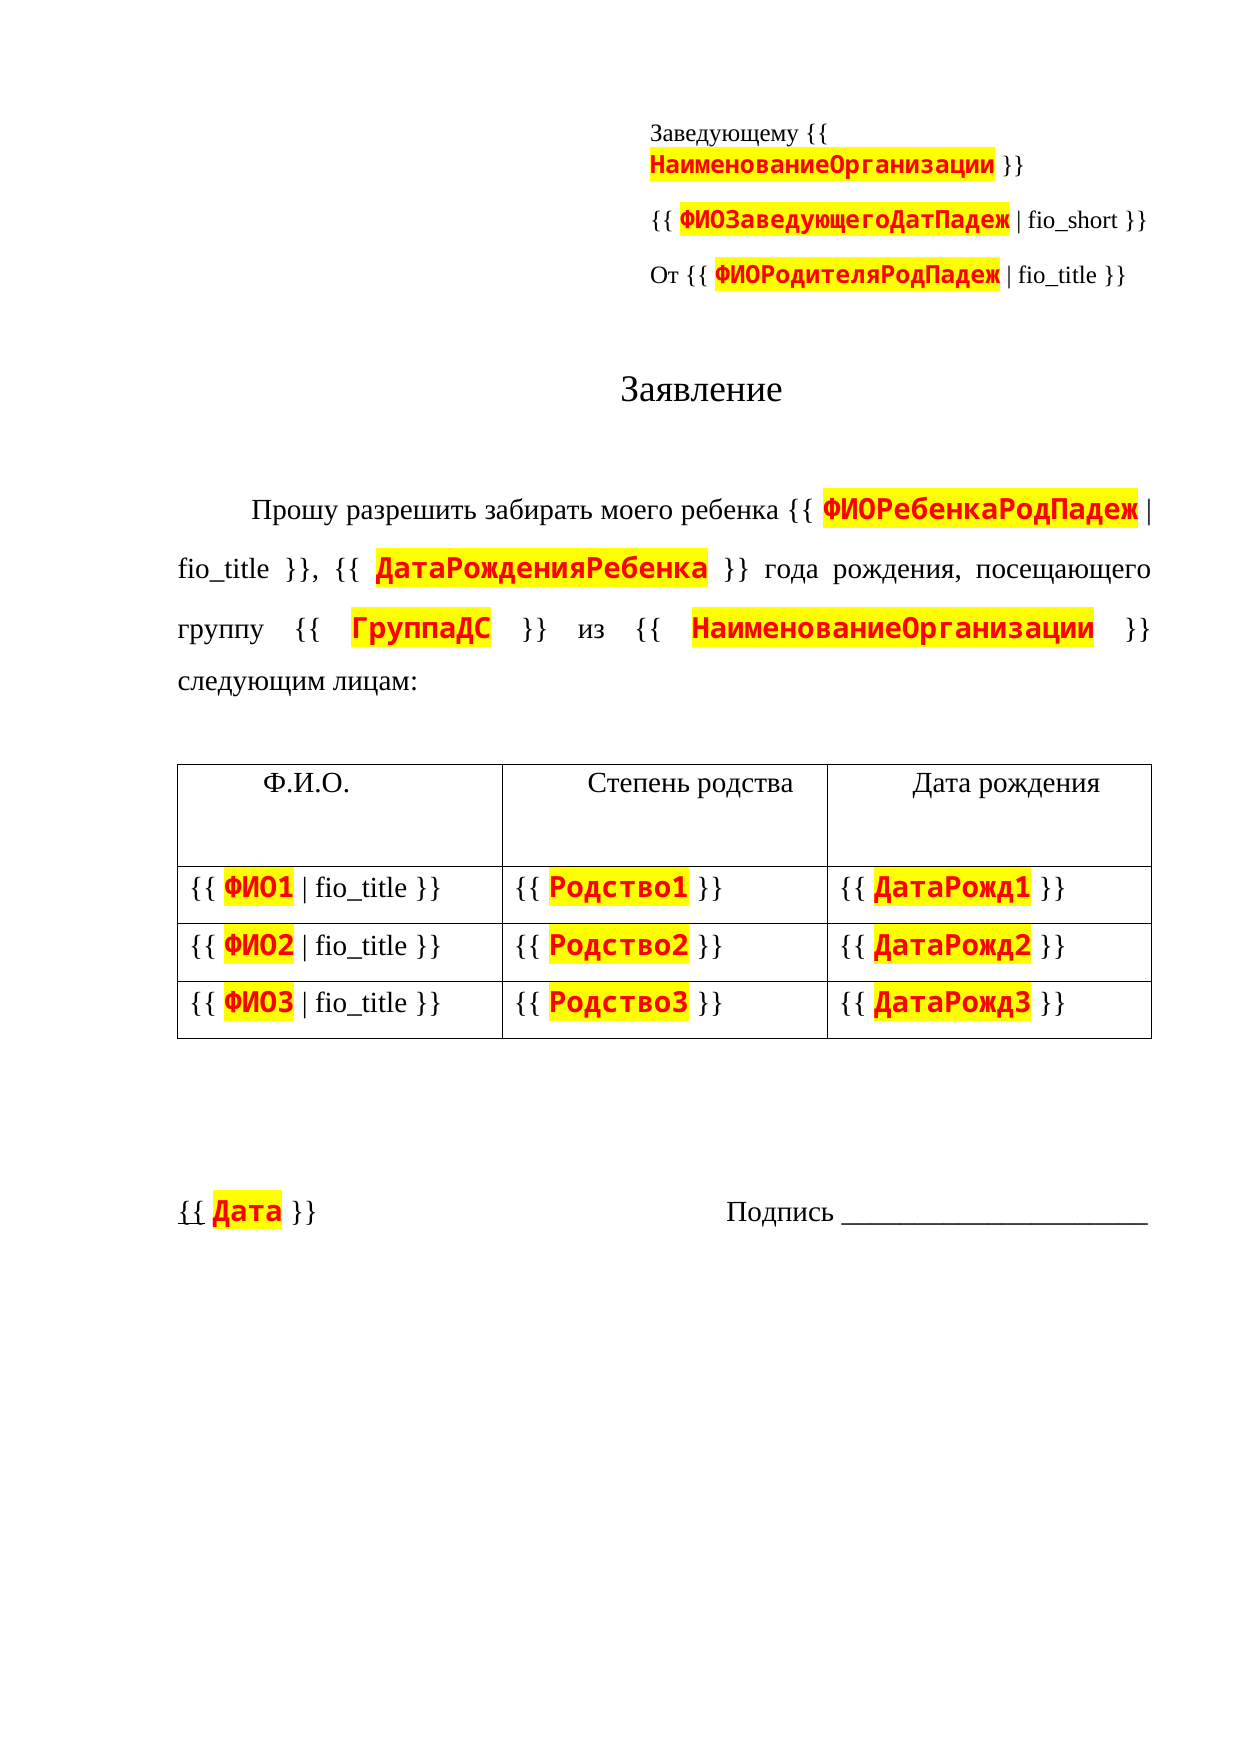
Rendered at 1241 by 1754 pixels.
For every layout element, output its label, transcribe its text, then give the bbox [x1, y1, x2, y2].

table_header Ф.И.О. [178, 765, 502, 866]
text Заявление [177, 366, 1152, 409]
table_cell {{ ФИО1 | fio_title }} [178, 867, 502, 923]
table_cell {{ Родство2 }} [503, 924, 827, 981]
text {{ Дата }} Подпись _____________________ [282, 1190, 1152, 1229]
table_header Дата рождения [828, 765, 1151, 866]
table_cell {{ Родство1 }} [503, 867, 827, 923]
table_cell {{ ДатаРожд1 }} [828, 867, 1151, 923]
text Заведующему {{ НаименованиеОрганизации }} [650, 118, 1152, 181]
table_cell {{ ФИО3 | fio_title }} [178, 982, 502, 1038]
table_header Степень родства [503, 765, 827, 866]
table_cell {{ ДатаРожд3 }} [828, 982, 1151, 1038]
table_cell {{ ДатаРожд2 }} [828, 924, 1151, 981]
text Прошу разрешить забирать моего ребенка {{ ФИОРебенкаРодПадеж | fio_title }}, {{ ДатаРожденияРебенка }} года рождения, посещающего группу {{ ГруппаДС }} из {{ НаименованиеОрганизации }} следующим лицам: [177, 488, 1152, 697]
table_cell {{ ФИО2 | fio_title }} [178, 924, 502, 981]
text От {{ ФИОРодителяРодПадеж | fio_title }} [1000, 257, 1152, 291]
table_cell {{ Родство3 }} [503, 982, 827, 1038]
text {{ ФИОЗаведующегоДатПадеж | fio_short }} [1010, 202, 1152, 236]
